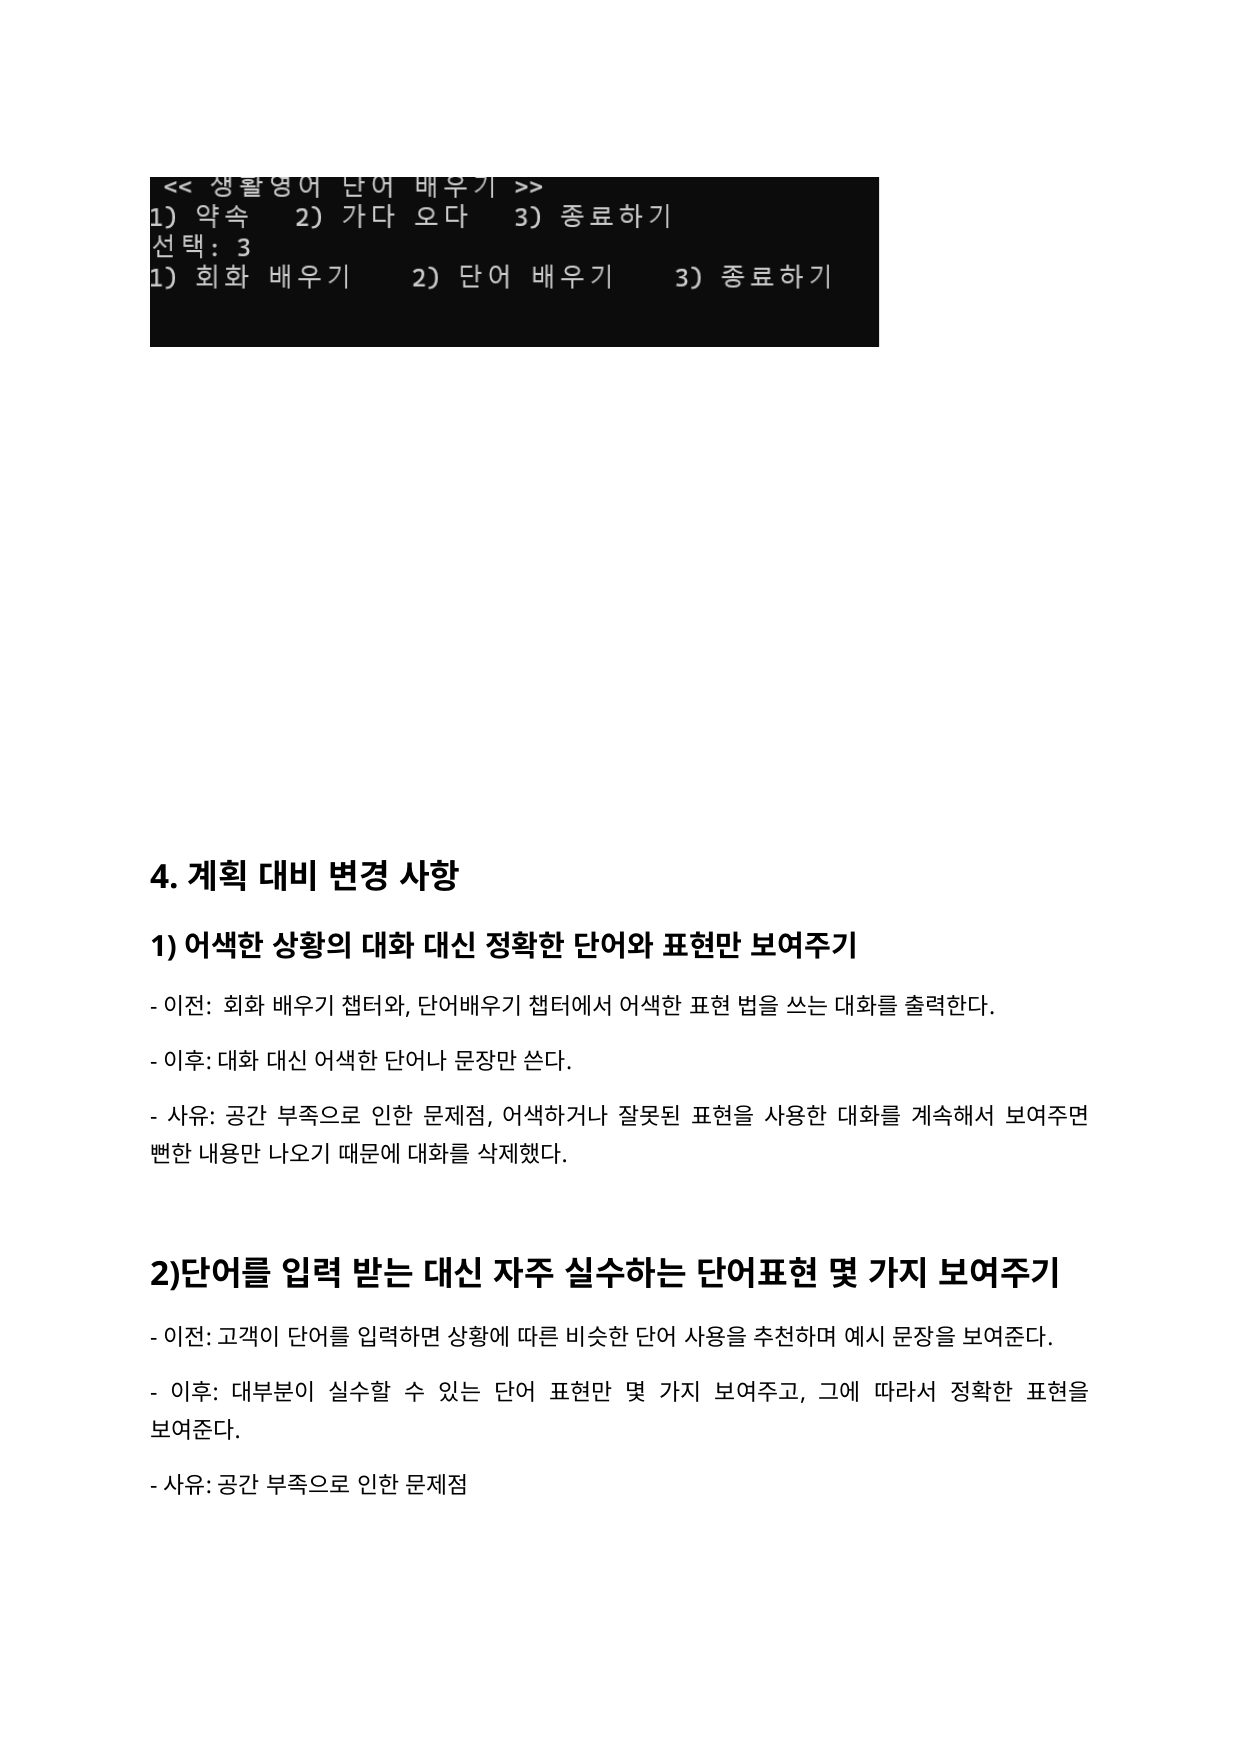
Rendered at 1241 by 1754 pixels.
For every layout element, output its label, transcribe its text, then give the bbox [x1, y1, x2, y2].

text - 이후: 대화 대신 어색한 단어나 문장만 쓴다. [150, 1042, 1090, 1076]
text 2)단어를 입력 받는 대신 자주 실수하는 단어표현 몇 가지 보여주기 [150, 1247, 1090, 1295]
text - 이전: 고객이 단어를 입력하면 상황에 따른 비슷한 단어 사용을 추천하며 예시 문장을 보여준다. [150, 1319, 1090, 1352]
text 1) 어색한 상황의 대화 대신 정확한 단어와 표현만 보여주기 [150, 922, 1090, 964]
text - 이후: 대부분이 실수할 수 있는 단어 표현만 몇 가지 보여주고, 그에 따라서 정확한 표현을 보여준다. [150, 1374, 1090, 1445]
text - 이전: 회화 배우기 챕터와, 단어배우기 챕터에서 어색한 표현 법을 쓰는 대화를 출력한다. [150, 987, 1090, 1021]
text - 사유: 공간 부족으로 인한 문제점, 어색하거나 잘못된 표현을 사용한 대화를 계속해서 보여주면 뻔한 내용만 나오기 때문에 대화를 삭제했다. [150, 1097, 1090, 1169]
picture [150, 177, 880, 347]
text - 사유: 공간 부족으로 인한 문제점 [150, 1467, 1090, 1500]
text 4. 계획 대비 변경 사항 [150, 850, 1090, 898]
